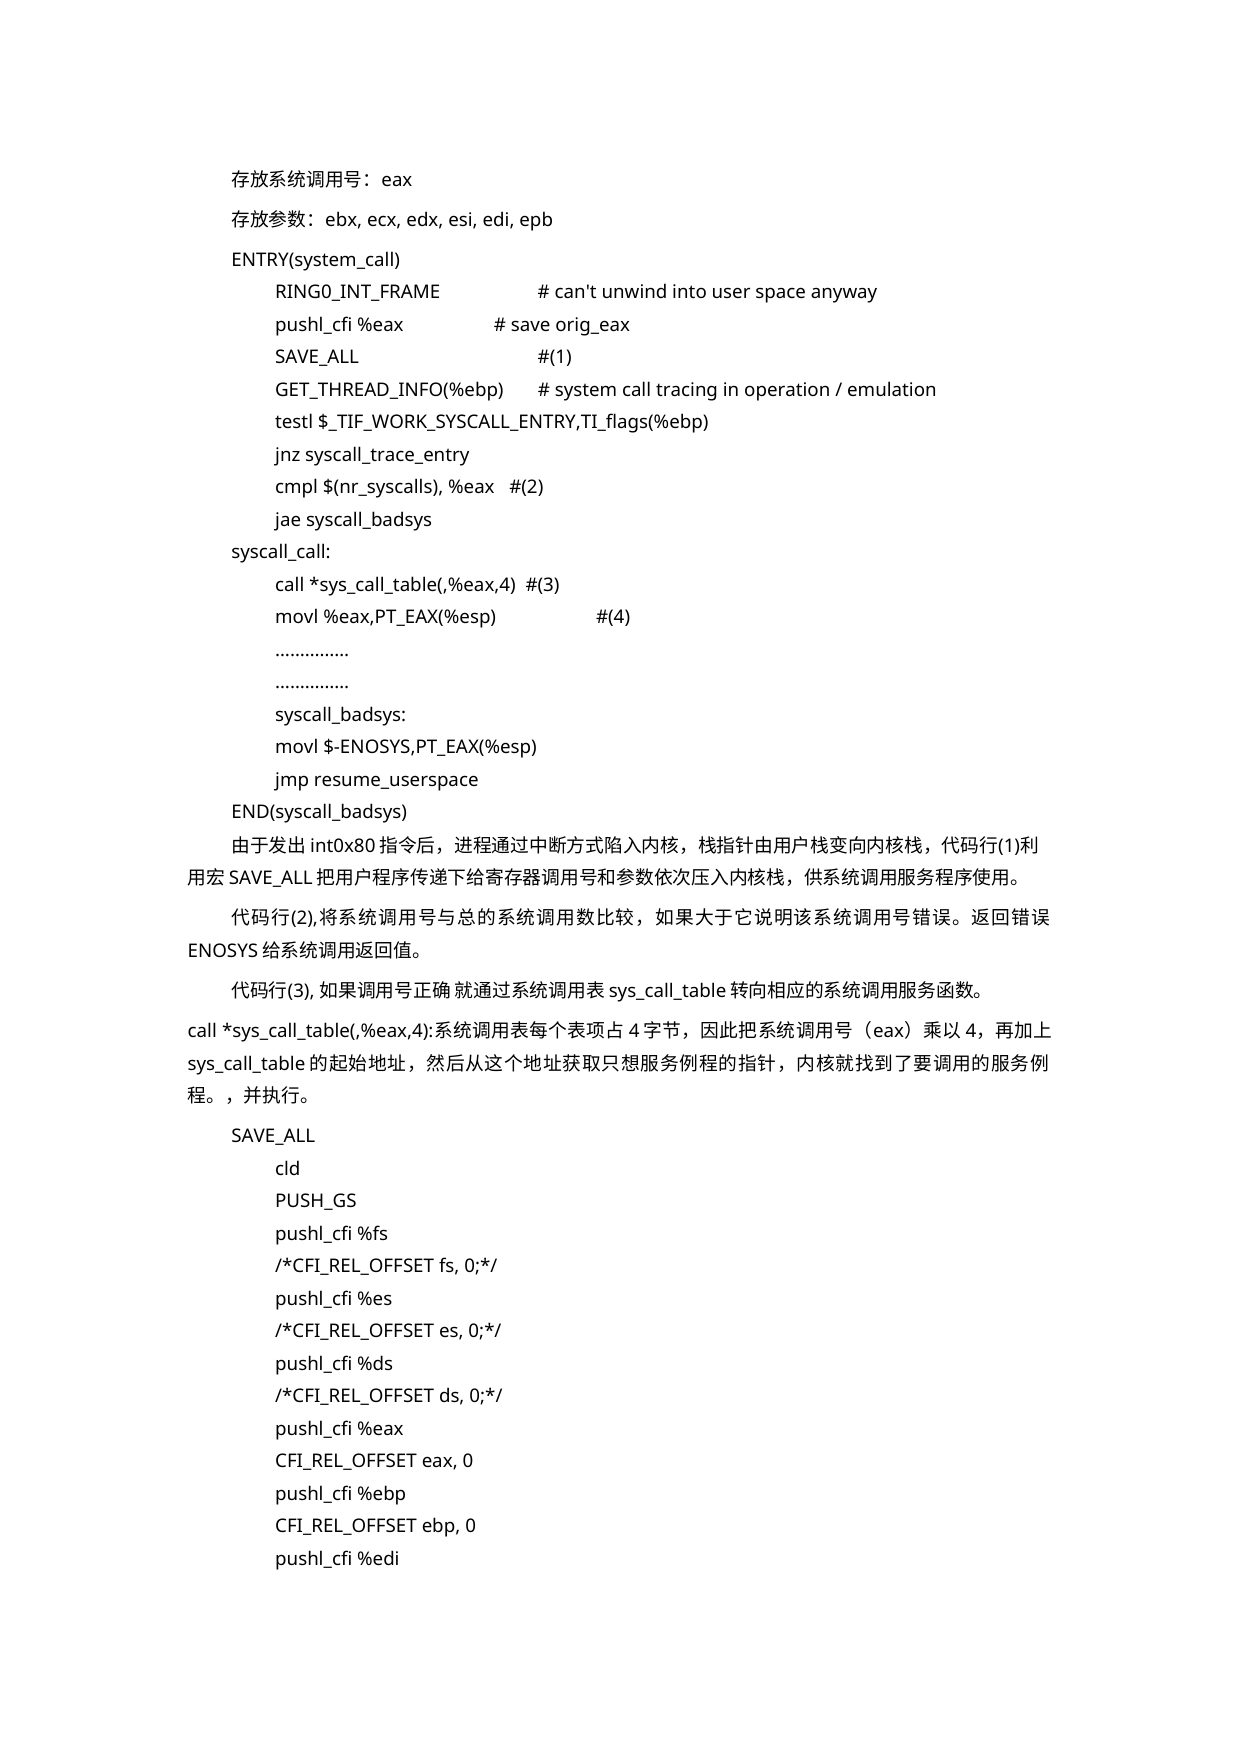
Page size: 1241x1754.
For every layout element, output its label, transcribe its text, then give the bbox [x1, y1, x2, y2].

text cmpl $(nr_syscalls), %eax #(2) [187, 470, 1053, 503]
text SAVE_ALL [187, 1119, 1053, 1151]
text pushl_cfi %eax # save orig_eax [187, 308, 1053, 340]
text GET_THREAD_INFO(%ebp) # system call tracing in operation / emulation [187, 373, 1053, 405]
text pushl_cfi %es [187, 1281, 1053, 1314]
text pushl_cfi %ebp [187, 1476, 1053, 1509]
text testl $_TIF_WORK_SYSCALL_ENTRY,TI_flags(%ebp) [187, 405, 1053, 438]
text movl $-ENOSYS,PT_EAX(%esp) [187, 730, 1053, 763]
text syscall_badsys: [187, 698, 1053, 730]
text CFI_REL_OFFSET eax, 0 [187, 1444, 1053, 1476]
text 由于发出int0x80指令后，进程通过中断方式陷入内核，栈指针由用户栈变向内核栈，代码行(1)利用宏SAVE_ALL把用户程序传递下给寄存器调用号和参数依次压入内核栈，供系统调用服务程序使用。 [187, 828, 1053, 893]
text CFI_REL_OFFSET ebp, 0 [187, 1509, 1053, 1541]
text jnz syscall_trace_entry [187, 438, 1053, 470]
text /*CFI_REL_OFFSET fs, 0;*/ [187, 1249, 1053, 1281]
text pushl_cfi %eax [187, 1411, 1053, 1444]
text pushl_cfi %edi [187, 1541, 1053, 1574]
text PUSH_GS [187, 1184, 1053, 1216]
text jmp resume_userspace [187, 763, 1053, 795]
text …………… [187, 665, 1053, 698]
text pushl_cfi %fs [187, 1216, 1053, 1249]
text movl %eax,PT_EAX(%esp) #(4) [187, 600, 1053, 633]
text syscall_call: [187, 535, 1053, 568]
text RING0_INT_FRAME # can't unwind into user space anyway [187, 275, 1053, 308]
text END(syscall_badsys) [187, 795, 1053, 828]
text 存放系统调用号：eax [187, 162, 1053, 194]
text call *sys_call_table(,%eax,4) #(3) [187, 568, 1053, 600]
text 存放参数：ebx, ecx, edx, esi, edi, epb [187, 202, 1053, 235]
text 代码行(2),将系统调用号与总的系统调用数比较，如果大于它说明该系统调用号错误。返回错误ENOSYS给系统调用返回值。 [187, 900, 1053, 965]
text jae syscall_badsys [187, 503, 1053, 535]
text ENTRY(system_call) [187, 243, 1053, 275]
text call *sys_call_table(,%eax,4):系统调用表每个表项占4字节，因此把系统调用号（eax）乘以4，再加上sys_call_table的起始地址，然后从这个地址获取只想服务例程的指针，内核就找到了要调用的服务例程。，并执行。 [187, 1013, 1053, 1111]
text SAVE_ALL #(1) [187, 340, 1053, 373]
text 代码行(3), 如果调用号正确 就通过系统调用表sys_call_table转向相应的系统调用服务函数。 [187, 973, 1053, 1006]
text cld [187, 1151, 1053, 1184]
text /*CFI_REL_OFFSET ds, 0;*/ [187, 1379, 1053, 1411]
text pushl_cfi %ds [187, 1346, 1053, 1379]
text …………… [187, 633, 1053, 665]
text /*CFI_REL_OFFSET es, 0;*/ [187, 1314, 1053, 1346]
